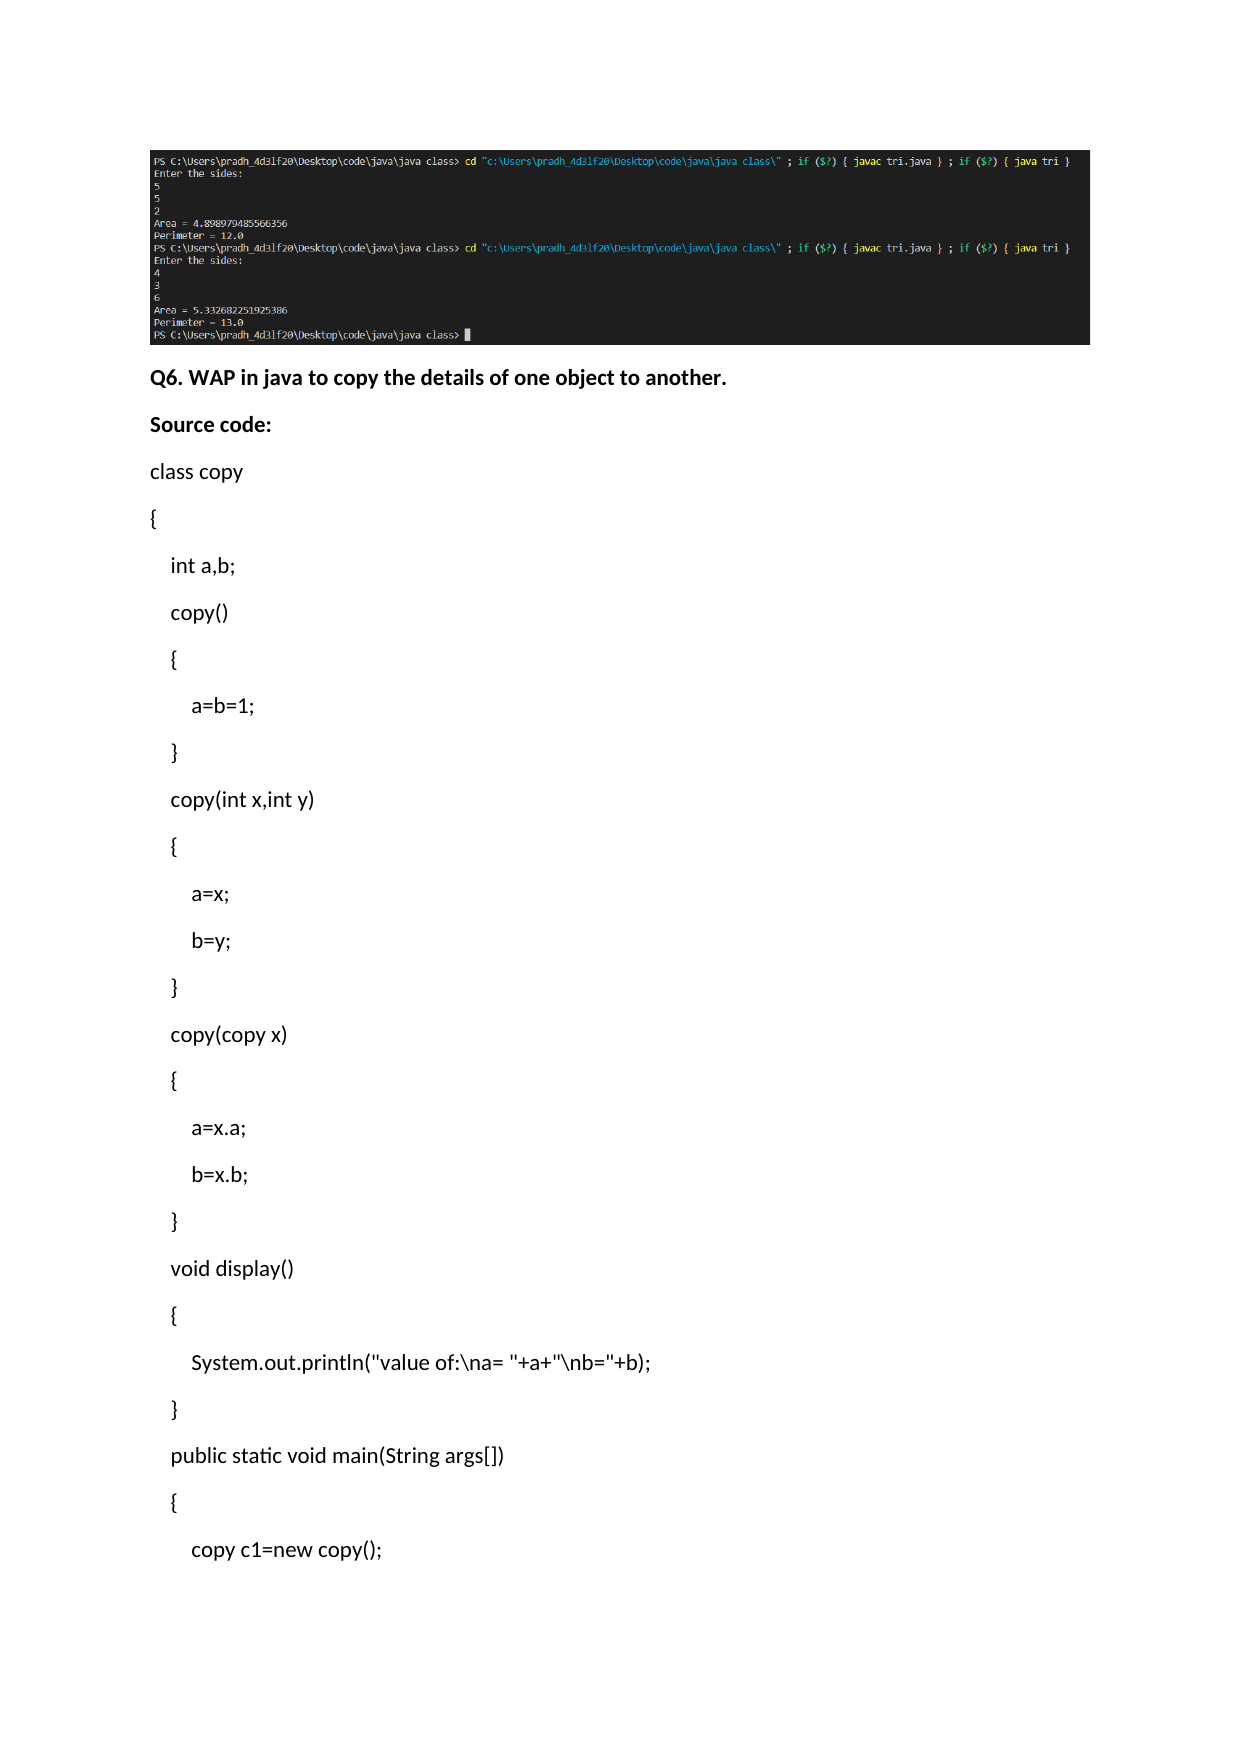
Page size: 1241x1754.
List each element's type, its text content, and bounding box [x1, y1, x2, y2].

text a=b=1; [150, 692, 1090, 720]
text class copy [150, 457, 1090, 485]
text { [150, 832, 1090, 860]
text Q6. WAP in java to copy the details of one object to another. [150, 363, 1090, 392]
text { [150, 1488, 1090, 1517]
text { [150, 1301, 1090, 1329]
text } [150, 1395, 1090, 1423]
text b=y; [150, 926, 1090, 954]
picture [150, 150, 1091, 345]
text Source code: [150, 410, 1090, 438]
text copy c1=new copy(); [150, 1535, 1090, 1563]
text a=x; [150, 879, 1090, 907]
text System.out.println("value of:\na= "+a+"\nb="+b); [150, 1348, 1090, 1376]
text } [150, 1207, 1090, 1235]
text { [150, 504, 1090, 532]
text copy(int x,int y) [150, 785, 1090, 813]
text } [150, 738, 1090, 767]
text } [150, 973, 1090, 1001]
text int a,b; [150, 551, 1090, 579]
text void display() [150, 1254, 1090, 1282]
text { [150, 1067, 1090, 1095]
text copy() [150, 598, 1090, 626]
text b=x.b; [150, 1160, 1090, 1188]
text copy(copy x) [150, 1020, 1090, 1048]
text a=x.a; [150, 1113, 1090, 1142]
text { [150, 645, 1090, 673]
text public static void main(String args[]) [150, 1442, 1090, 1470]
